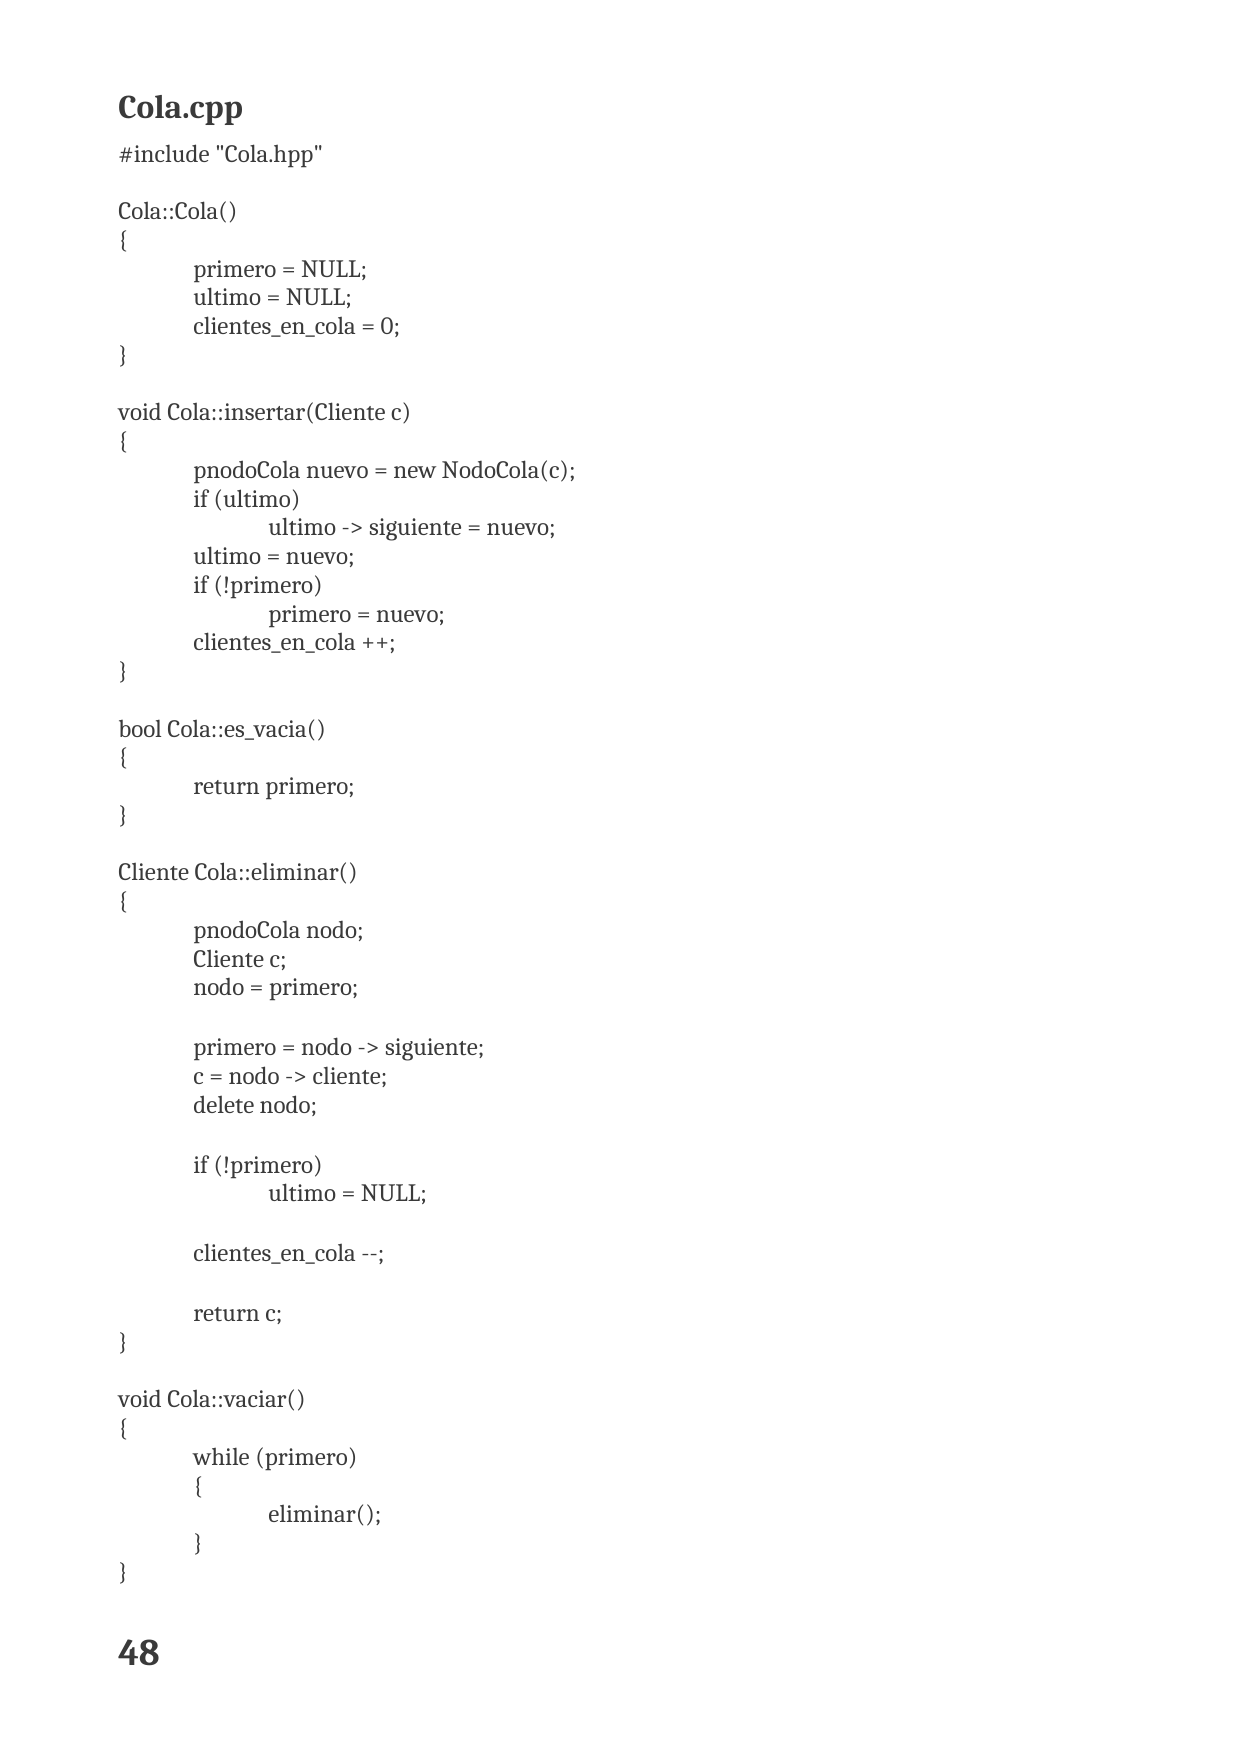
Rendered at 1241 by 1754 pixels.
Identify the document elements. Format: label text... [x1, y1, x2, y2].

text return primero; [118, 772, 1122, 801]
text } [118, 657, 1122, 686]
text return c; [118, 1299, 1122, 1328]
text pnodoCola nodo; [118, 916, 1122, 944]
text { [118, 226, 1122, 254]
text ultimo = NULL; [118, 1179, 1122, 1208]
text if (!primero) [118, 1151, 1122, 1179]
text clientes_en_cola ++; [118, 628, 1122, 657]
text while (primero) [118, 1443, 1122, 1472]
text if (ultimo) [118, 484, 1122, 513]
text { [118, 427, 1122, 456]
text #include "Cola.hpp" [118, 139, 1122, 168]
text eliminar(); [118, 1500, 1122, 1529]
text } [118, 801, 1122, 829]
text } [118, 1558, 1122, 1587]
text ultimo -> siguiente = nuevo; [118, 513, 1122, 542]
text primero = NULL; [118, 254, 1122, 283]
text { [118, 1414, 1122, 1443]
text } [118, 341, 1122, 369]
text ultimo = nuevo; [118, 542, 1122, 571]
text void Cola::vaciar() [118, 1385, 1122, 1414]
text bool Cola::es_vacia() [118, 714, 1122, 743]
text Cliente c; [118, 944, 1122, 973]
text nodo = primero; [118, 973, 1122, 1002]
text { [118, 743, 1122, 772]
text Cola::Cola() [118, 197, 1122, 226]
text primero = nodo -> siguiente; [118, 1033, 1122, 1062]
text primero = nuevo; [118, 599, 1122, 628]
text if (!primero) [118, 571, 1122, 599]
text { [118, 887, 1122, 916]
text delete nodo; [118, 1091, 1122, 1119]
text c = nodo -> cliente; [118, 1062, 1122, 1091]
text pnodoCola nuevo = new NodoCola(c); [118, 456, 1122, 484]
text void Cola::insertar(Cliente c) [118, 398, 1122, 427]
subtitle Cola.cpp [118, 89, 1122, 127]
text clientes_en_cola = 0; [118, 312, 1122, 341]
text Cliente Cola::eliminar() [118, 858, 1122, 887]
text { [118, 1472, 1122, 1500]
text } [118, 1529, 1122, 1558]
text clientes_en_cola --; [118, 1239, 1122, 1268]
text } [118, 1328, 1122, 1357]
text ultimo = NULL; [118, 283, 1122, 312]
